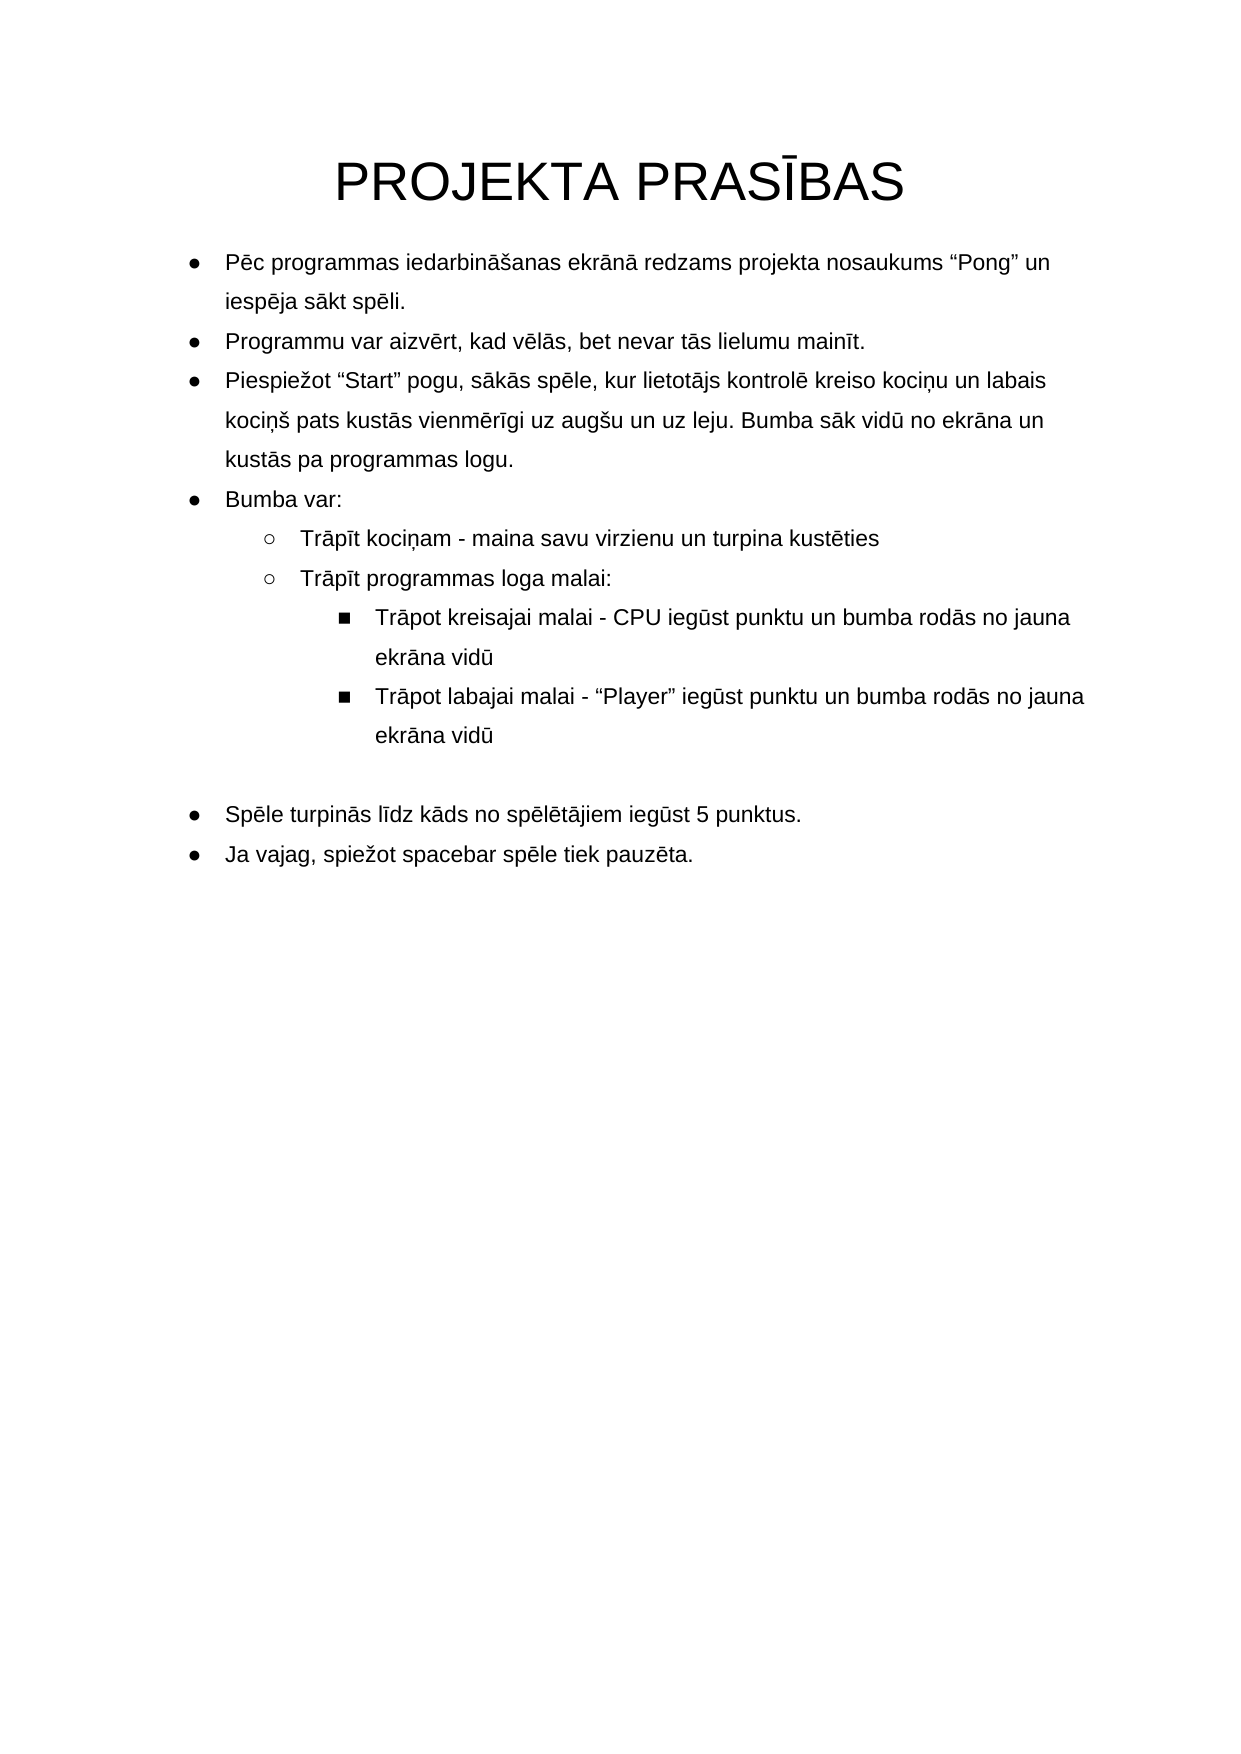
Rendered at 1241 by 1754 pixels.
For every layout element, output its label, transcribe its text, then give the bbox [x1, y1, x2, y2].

list Trāpot labajai malai - “Player” iegūst punktu un bumba rodās no jauna ekrāna vidū [337, 683, 1090, 749]
list Trāpīt programmas loga malai: [262, 564, 1090, 591]
list Ja vajag, spiežot spacebar spēle tiek pauzēta. [187, 841, 1090, 867]
list Programmu var aizvērt, kad vēlās, bet nevar tās lielumu mainīt. [187, 328, 1090, 354]
list Trāpot kreisajai malai - CPU iegūst punktu un bumba rodās no jauna ekrāna vidū [337, 604, 1090, 670]
list Spēle turpinās līdz kāds no spēlētājiem iegūst 5 punktus. [187, 801, 1090, 828]
title PROJEKTA PRASĪBAS [150, 150, 1090, 212]
list Trāpīt kociņam - maina savu virzienu un turpina kustēties [262, 525, 1090, 551]
list Bumba var: [187, 486, 1090, 512]
list Pēc programmas iedarbināšanas ekrānā redzams projekta nosaukums “Pong” un iespēja sākt spēli. [187, 249, 1090, 314]
list Piespiežot “Start” pogu, sākās spēle, kur lietotājs kontrolē kreiso kociņu un labais kociņš pats kustās vienmērīgi uz augšu un uz leju. Bumba sāk vidū no ekrāna un kustās pa programmas logu. [187, 367, 1090, 472]
